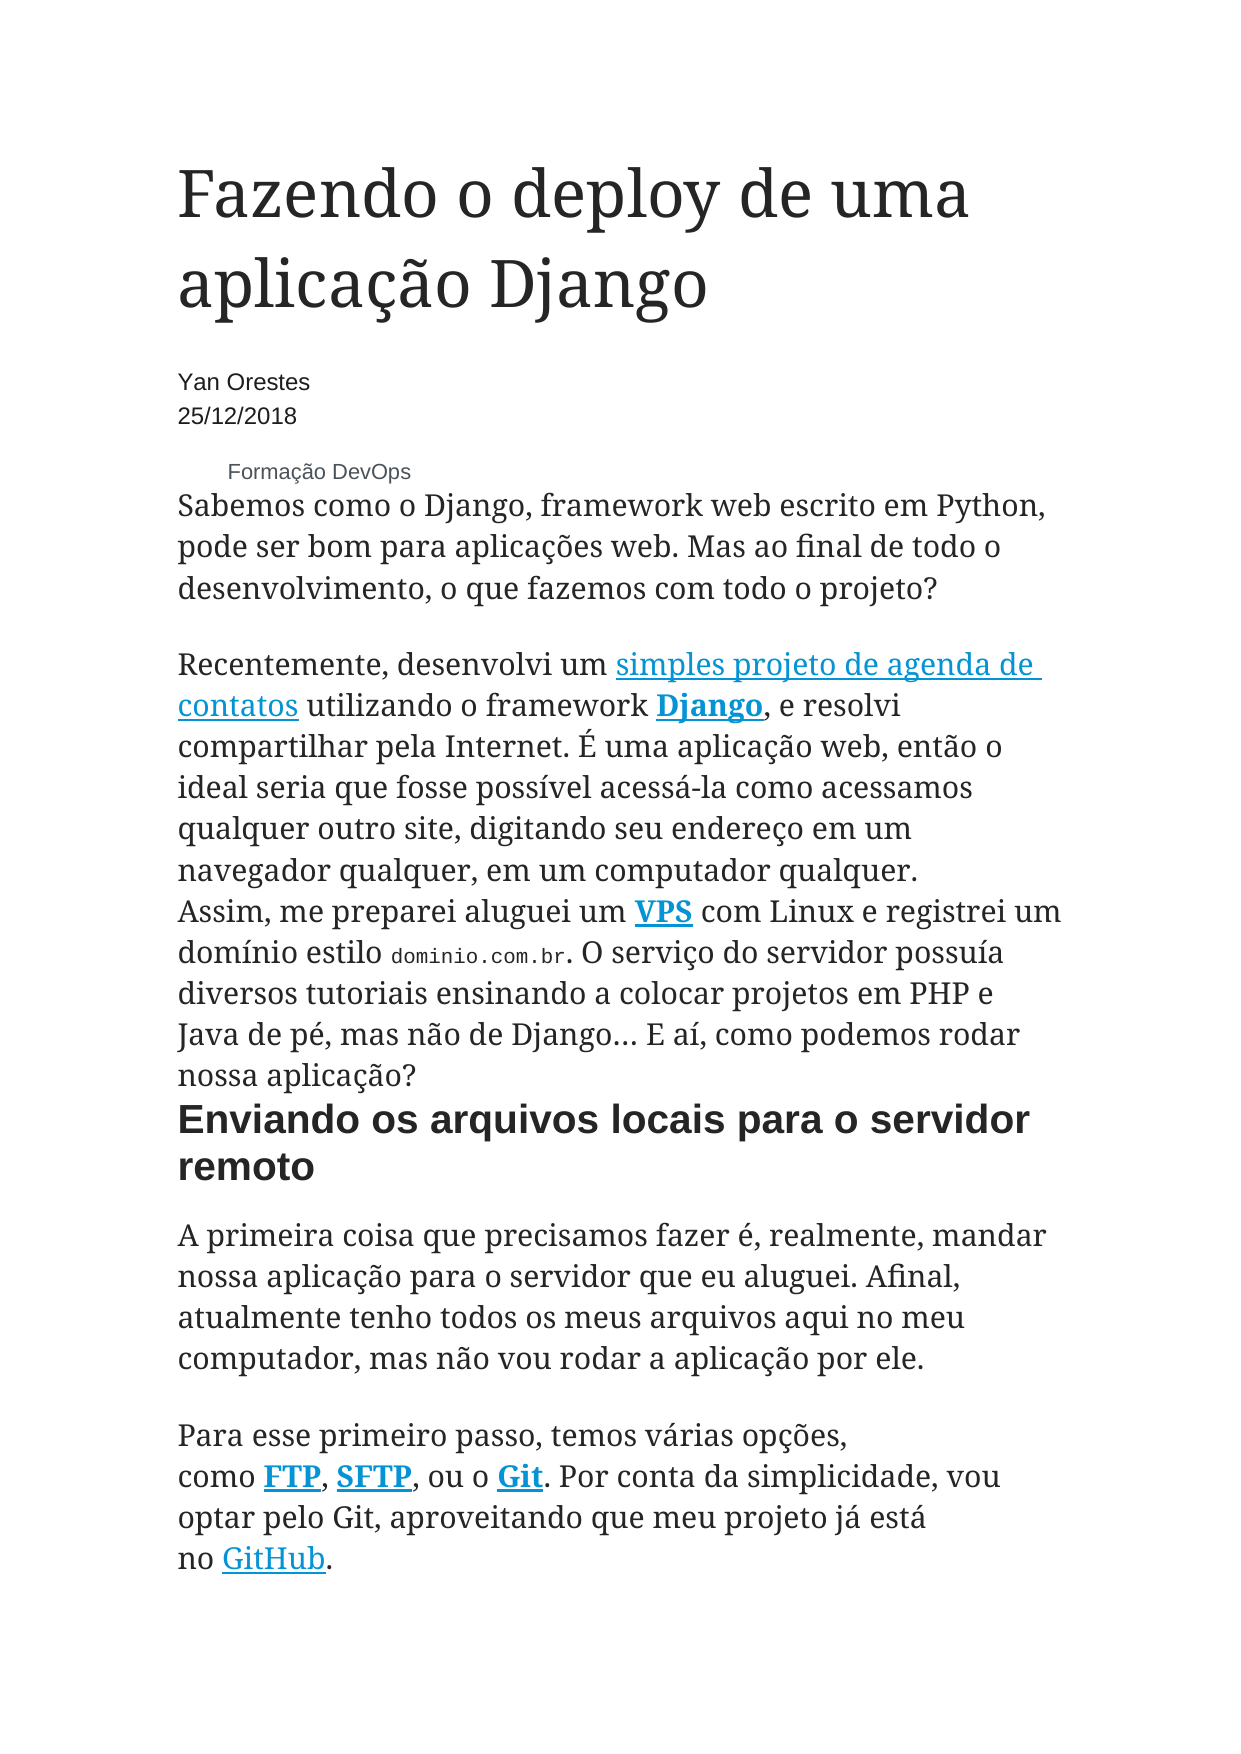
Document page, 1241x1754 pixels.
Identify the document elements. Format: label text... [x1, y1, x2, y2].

text A primeira coisa que precisamos fazer é, realmente, mandar nossa aplicação para o servidor que eu aluguei. Afinal, atualmente tenho todos os meus arquivos aqui no meu computador, mas não vou rodar a aplicação por ele. [177, 1214, 1063, 1379]
text Formação DevOps [177, 429, 1063, 484]
text Para esse primeiro passo, temos várias opções, como FTP, SFTP, ou o Git. Por conta da simplicidade, vou optar pelo Git, aproveitando que meu projeto já está no GitHub. [177, 1414, 1063, 1578]
text Sabemos como o Django, framework web escrito em Python, pode ser bom para aplicações web. Mas ao final de todo o desenvolvimento, o que fazemos com todo o projeto? [177, 484, 1063, 608]
text Assim, me preparei aluguei um VPS com Linux e registrei um domínio estilo dominio.com.br. O serviço do servidor possuía diversos tutoriais ensinando a colocar projetos em PHP e Java de pé, mas não de Django… E aí, como podemos rodar nossa aplicação? [177, 890, 1063, 1096]
text 25/12/2018 [177, 395, 1063, 429]
text Recentemente, desenvolvi um simples projeto de agenda de contatos utilizando o framework Django, e resolvi compartilhar pela Internet. É uma aplicação web, então o ideal seria que fosse possível acessá-la como acessamos qualquer outro site, digitando seu endereço em um navegador qualquer, em um computador qualquer. [177, 643, 1063, 890]
text Yan Orestes [177, 361, 1063, 395]
text Fazendo o deploy de uma aplicação Django [177, 148, 1063, 326]
text Enviando os arquivos locais para o servidor remoto [177, 1096, 1063, 1189]
